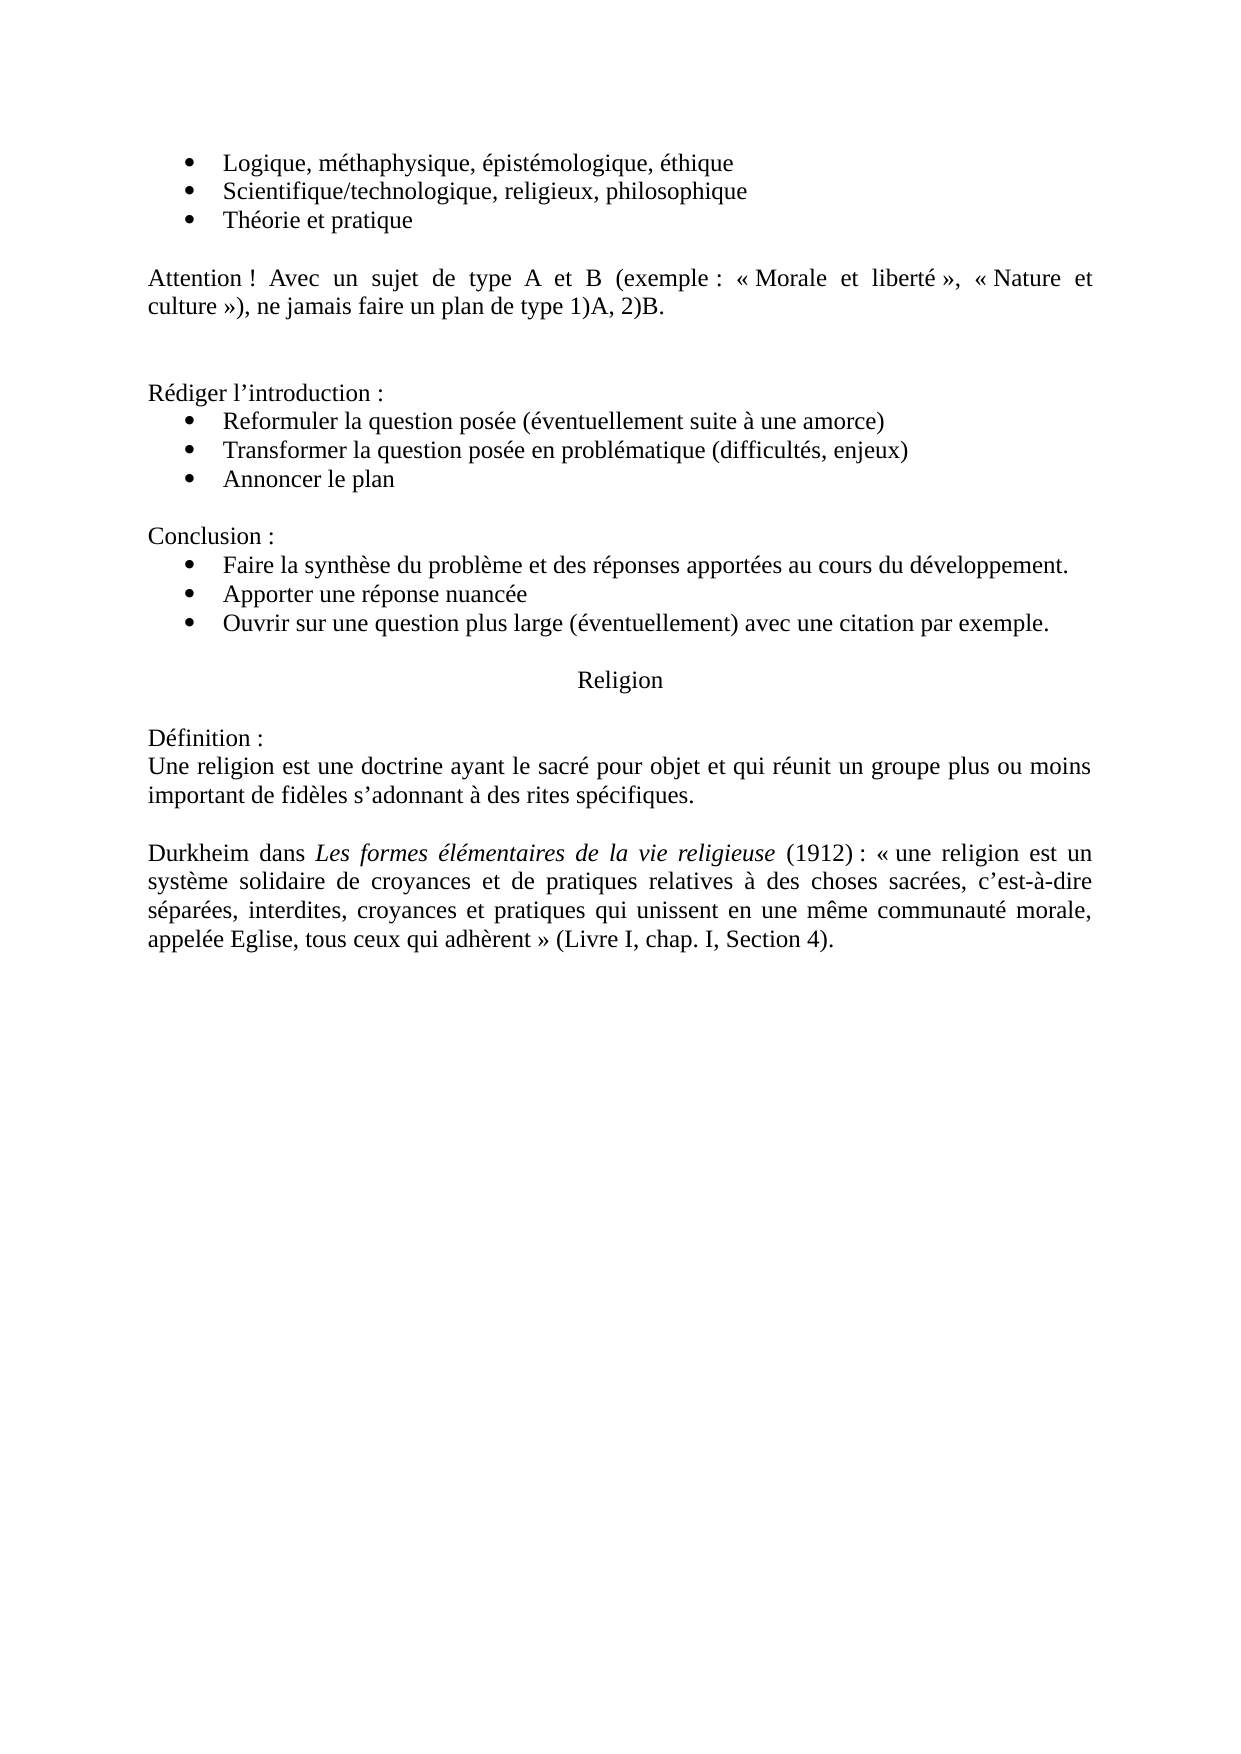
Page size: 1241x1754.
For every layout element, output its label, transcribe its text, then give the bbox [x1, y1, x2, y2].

text Durkheim dans Les formes élémentaires de la vie religieuse (1912) : « une religion est un système solidaire de croyances et de pratiques relatives à des choses sacrées, c’est-à-dire séparées, interdites, croyances et pratiques qui unissent en une même communauté morale, appelée Eglise, tous ceux qui adhèrent » (Livre I, chap. I, Section 4). [148, 838, 1093, 953]
text Rédiger l’introduction : [148, 378, 1093, 406]
text Conclusion : [148, 521, 1093, 550]
text Définition : [148, 723, 1093, 751]
list Scientifique/technologique, religieux, philosophique [185, 176, 1093, 205]
text Religion [148, 665, 1093, 694]
list Transformer la question posée en problématique (difficultés, enjeux) [185, 435, 1093, 464]
list Théorie et pratique [185, 205, 1093, 234]
list Faire la synthèse du problème et des réponses apportées au cours du développement. [185, 550, 1093, 579]
list Annoncer le plan [185, 464, 1093, 493]
list Ouvrir sur une question plus large (éventuellement) avec une citation par exemple. [185, 608, 1093, 636]
list Logique, méthaphysique, épistémologique, éthique [185, 148, 1093, 176]
text Attention ! Avec un sujet de type A et B (exemple : « Morale et liberté », « Nature et culture »), ne jamais faire un plan de type 1)A, 2)B. [148, 263, 1093, 320]
text Une religion est une doctrine ayant le sacré pour objet et qui réunit un groupe plus ou moins important de fidèles s’adonnant à des rites spécifiques. [148, 751, 1093, 809]
list Reformuler la question posée (éventuellement suite à une amorce) [185, 406, 1093, 435]
list Apporter une réponse nuancée [185, 579, 1093, 608]
